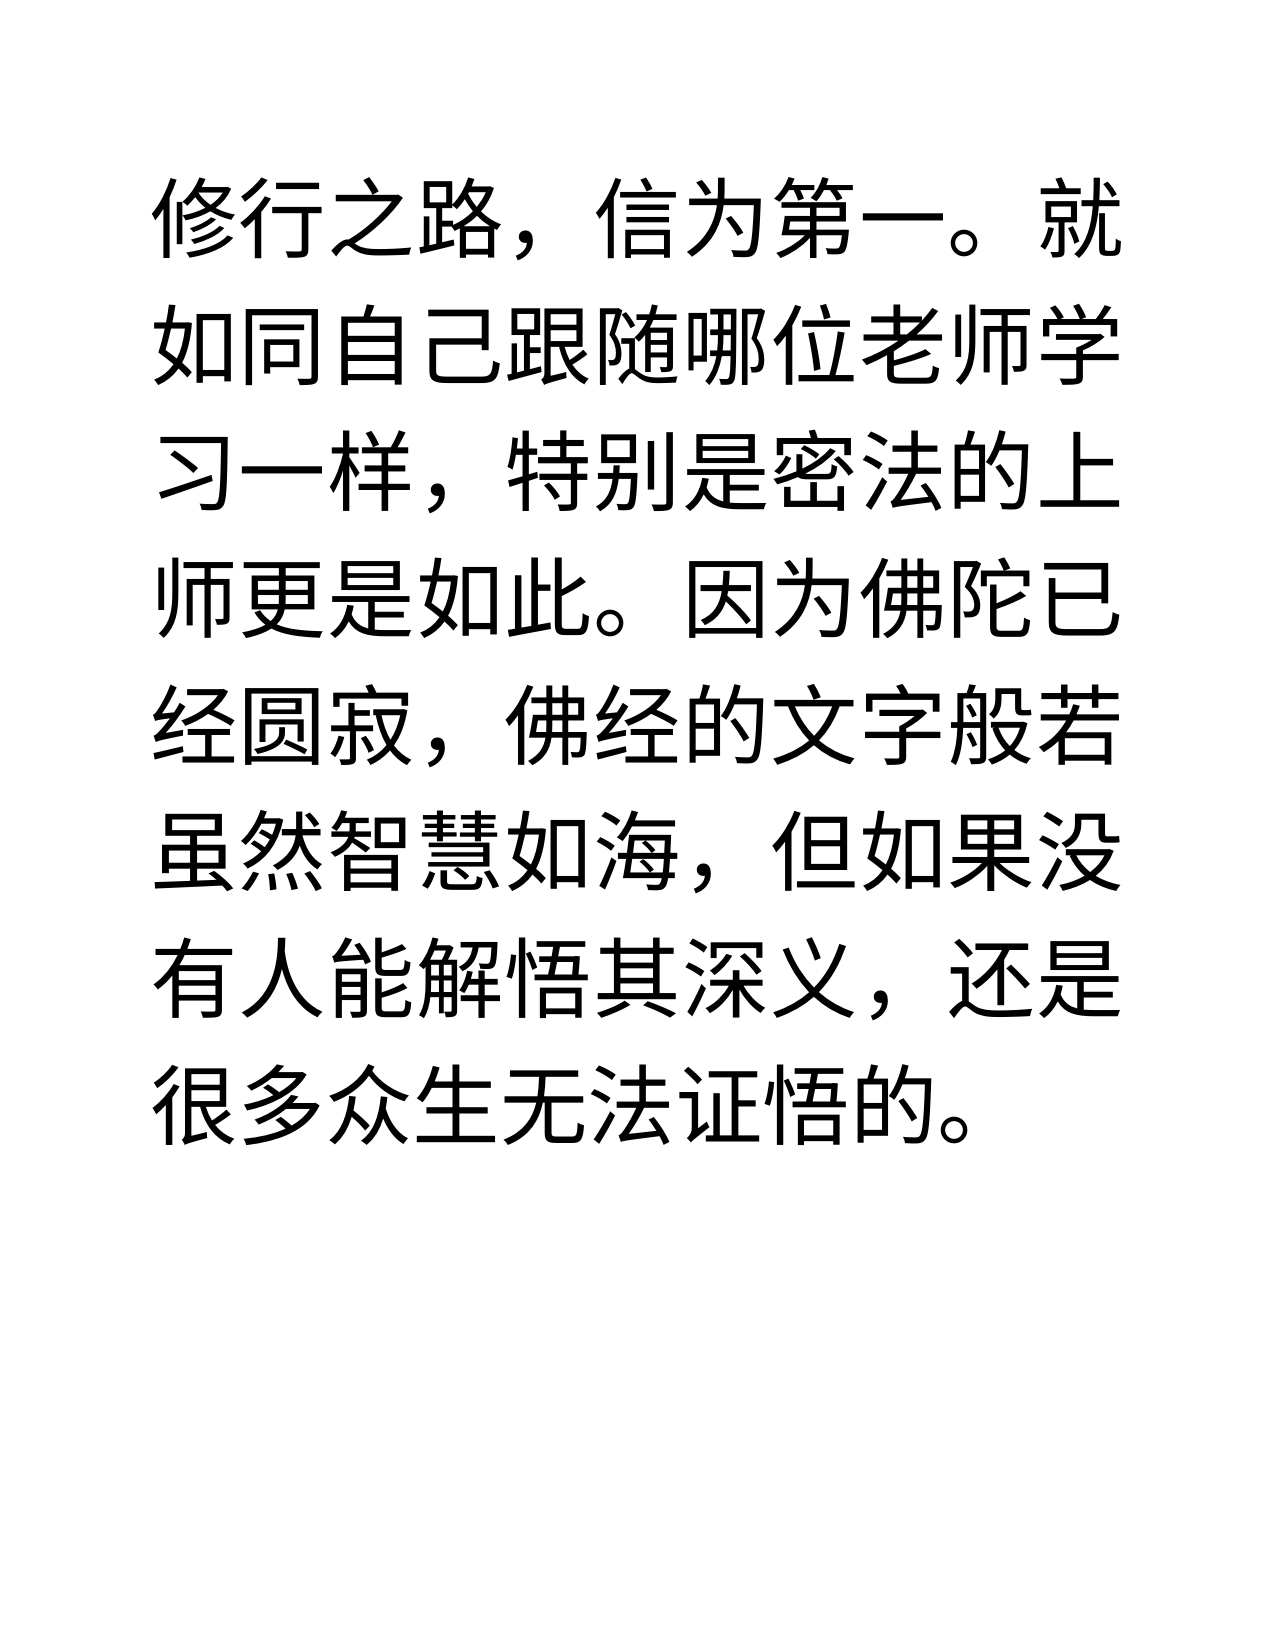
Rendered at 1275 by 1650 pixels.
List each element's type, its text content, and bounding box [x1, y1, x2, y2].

text 修行之路，信为第一。就如同自己跟随哪位老师学习一样，特别是密法的上师更是如此。因为佛陀已经圆寂，佛经的文字般若虽然智慧如海，但如果没有人能解悟其深义，还是很多众生无法证悟的。 [150, 150, 1125, 1163]
